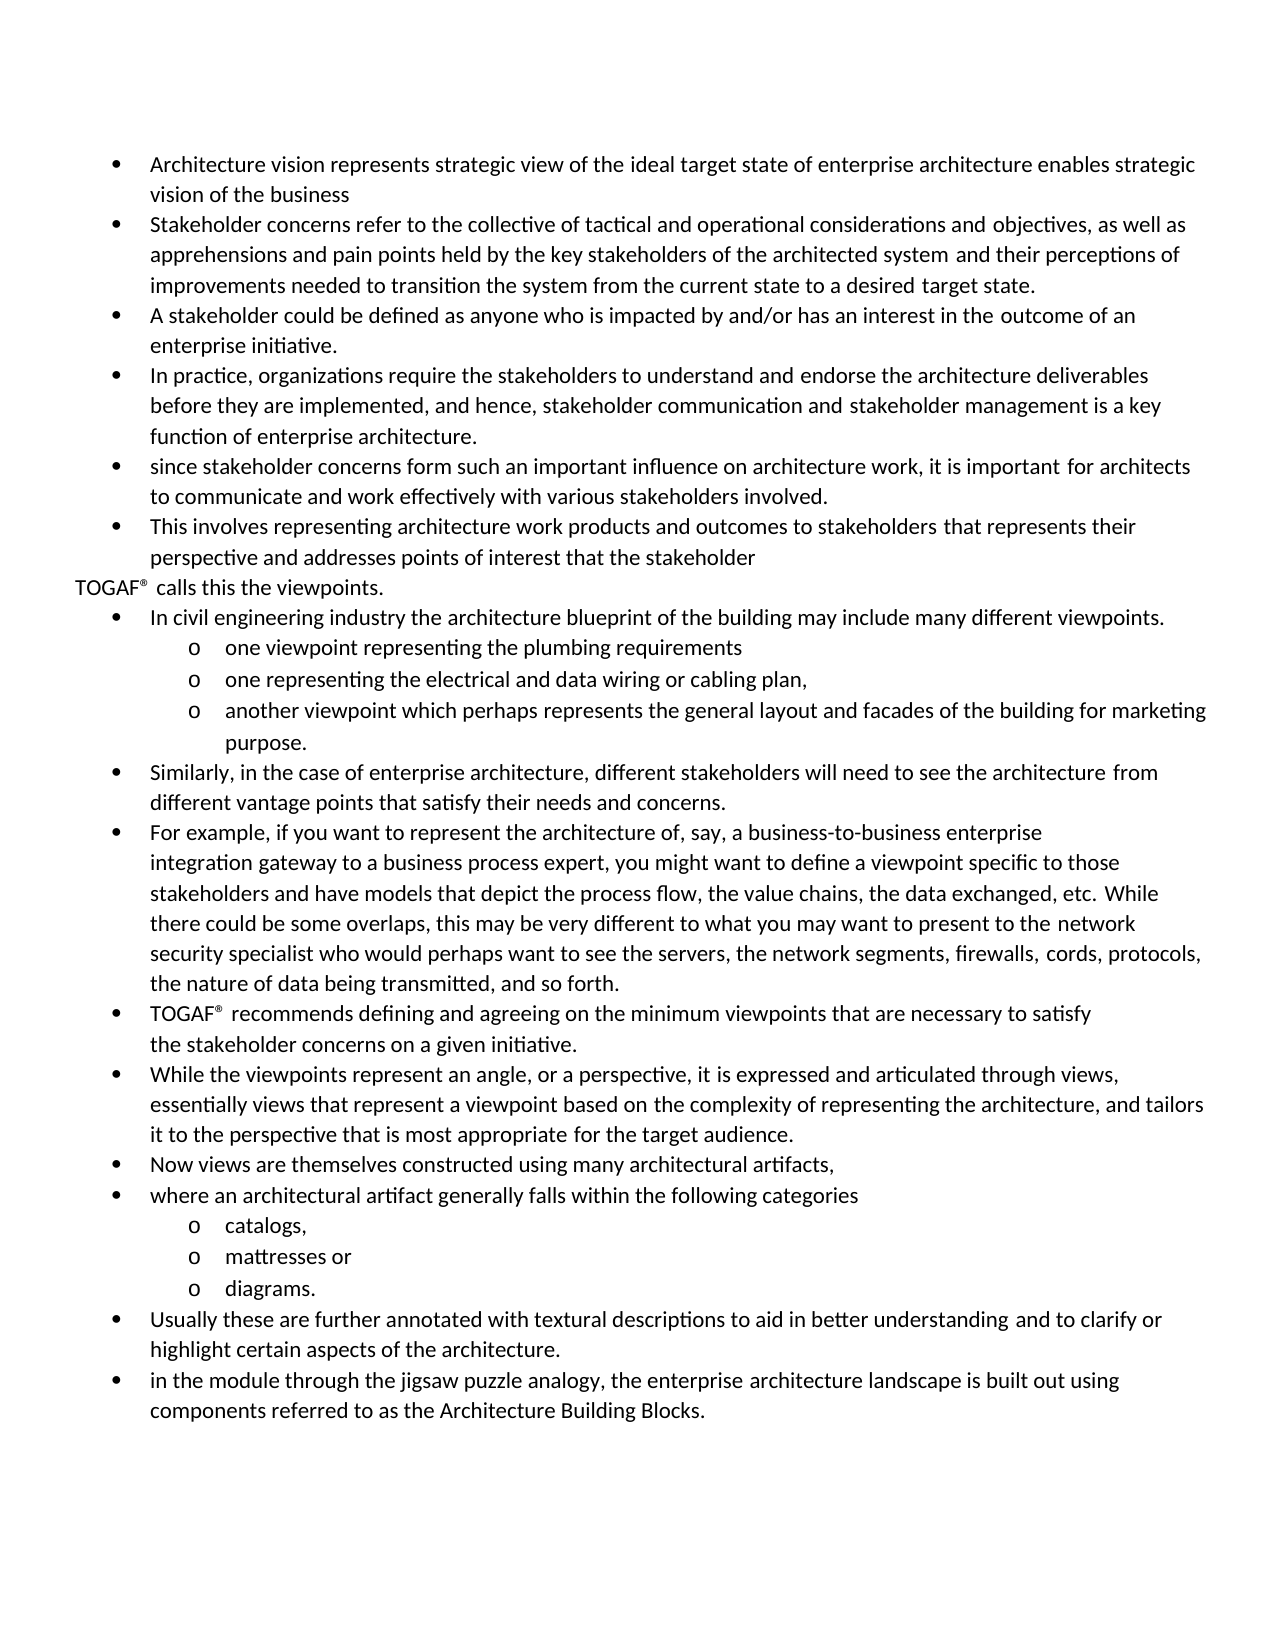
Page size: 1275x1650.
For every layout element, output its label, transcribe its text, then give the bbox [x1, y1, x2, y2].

list mattresses or [187, 1242, 1209, 1272]
list A stakeholder could be defined as anyone who is impacted by and/or has an interest in the outcome of an enterprise initiative. [112, 301, 1209, 359]
list Usually these are further annotated with textural descriptions to aid in better understanding and to clarify or highlight certain aspects of the architecture. [112, 1305, 1209, 1363]
list TOGAF® recommends defining and agreeing on the minimum viewpoints that are necessary to satisfy the stakeholder concerns on a given initiative. [112, 999, 1209, 1058]
list Stakeholder concerns refer to the collective of tactical and operational considerations and objectives, as well as apprehensions and pain points held by the key stakeholders of the architected system and their perceptions of improvements needed to transition the system from the current state to a desired target state. [112, 210, 1209, 299]
list For example, if you want to represent the architecture of, say, a business-to-business enterprise integration gateway to a business process expert, you might want to define a viewpoint specific to those stakeholders and have models that depict the process flow, the value chains, the data exchanged, etc. While there could be some overlaps, this may be very different to what you may want to present to the network security specialist who would perhaps want to see the servers, the network segments, firewalls, cords, protocols, the nature of data being transmitted, and so forth. [112, 818, 1209, 997]
list catalogs, [187, 1211, 1209, 1240]
list In practice, organizations require the stakeholders to understand and endorse the architecture deliverables before they are implemented, and hence, stakeholder communication and stakeholder management is a key function of enterprise architecture. [112, 361, 1209, 450]
list This involves representing architecture work products and outcomes to stakeholders that represents their perspective and addresses points of interest that the stakeholder [112, 512, 1209, 571]
text TOGAF® calls this the viewpoints. [75, 573, 1209, 601]
list where an architectural artifact generally falls within the following categories [112, 1181, 1209, 1209]
list since stakeholder concerns form such an important influence on architecture work, it is important for architects to communicate and work effectively with various stakeholders involved. [112, 452, 1209, 510]
list in the module through the jigsaw puzzle analogy, the enterprise architecture landscape is built out using components referred to as the Architecture Building Blocks. [112, 1366, 1209, 1424]
list Now views are themselves constructed using many architectural artifacts, [112, 1151, 1209, 1178]
list one viewpoint representing the plumbing requirements [187, 633, 1209, 662]
list another viewpoint which perhaps represents the general layout and facades of the building for marketing purpose. [187, 696, 1209, 756]
list diagrams. [187, 1274, 1209, 1303]
list one representing the electrical and data wiring or cabling plan, [187, 665, 1209, 694]
list Similarly, in the case of enterprise architecture, different stakeholders will need to see the architecture from different vantage points that satisfy their needs and concerns. [112, 758, 1209, 816]
list While the viewpoints represent an angle, or a perspective, it is expressed and articulated through views, essentially views that represent a viewpoint based on the complexity of representing the architecture, and tailors it to the perspective that is most appropriate for the target audience. [112, 1060, 1209, 1148]
list Architecture vision represents strategic view of the ideal target state of enterprise architecture enables strategic vision of the business [112, 150, 1209, 208]
list In civil engineering industry the architecture blueprint of the building may include many different viewpoints. [112, 603, 1209, 631]
